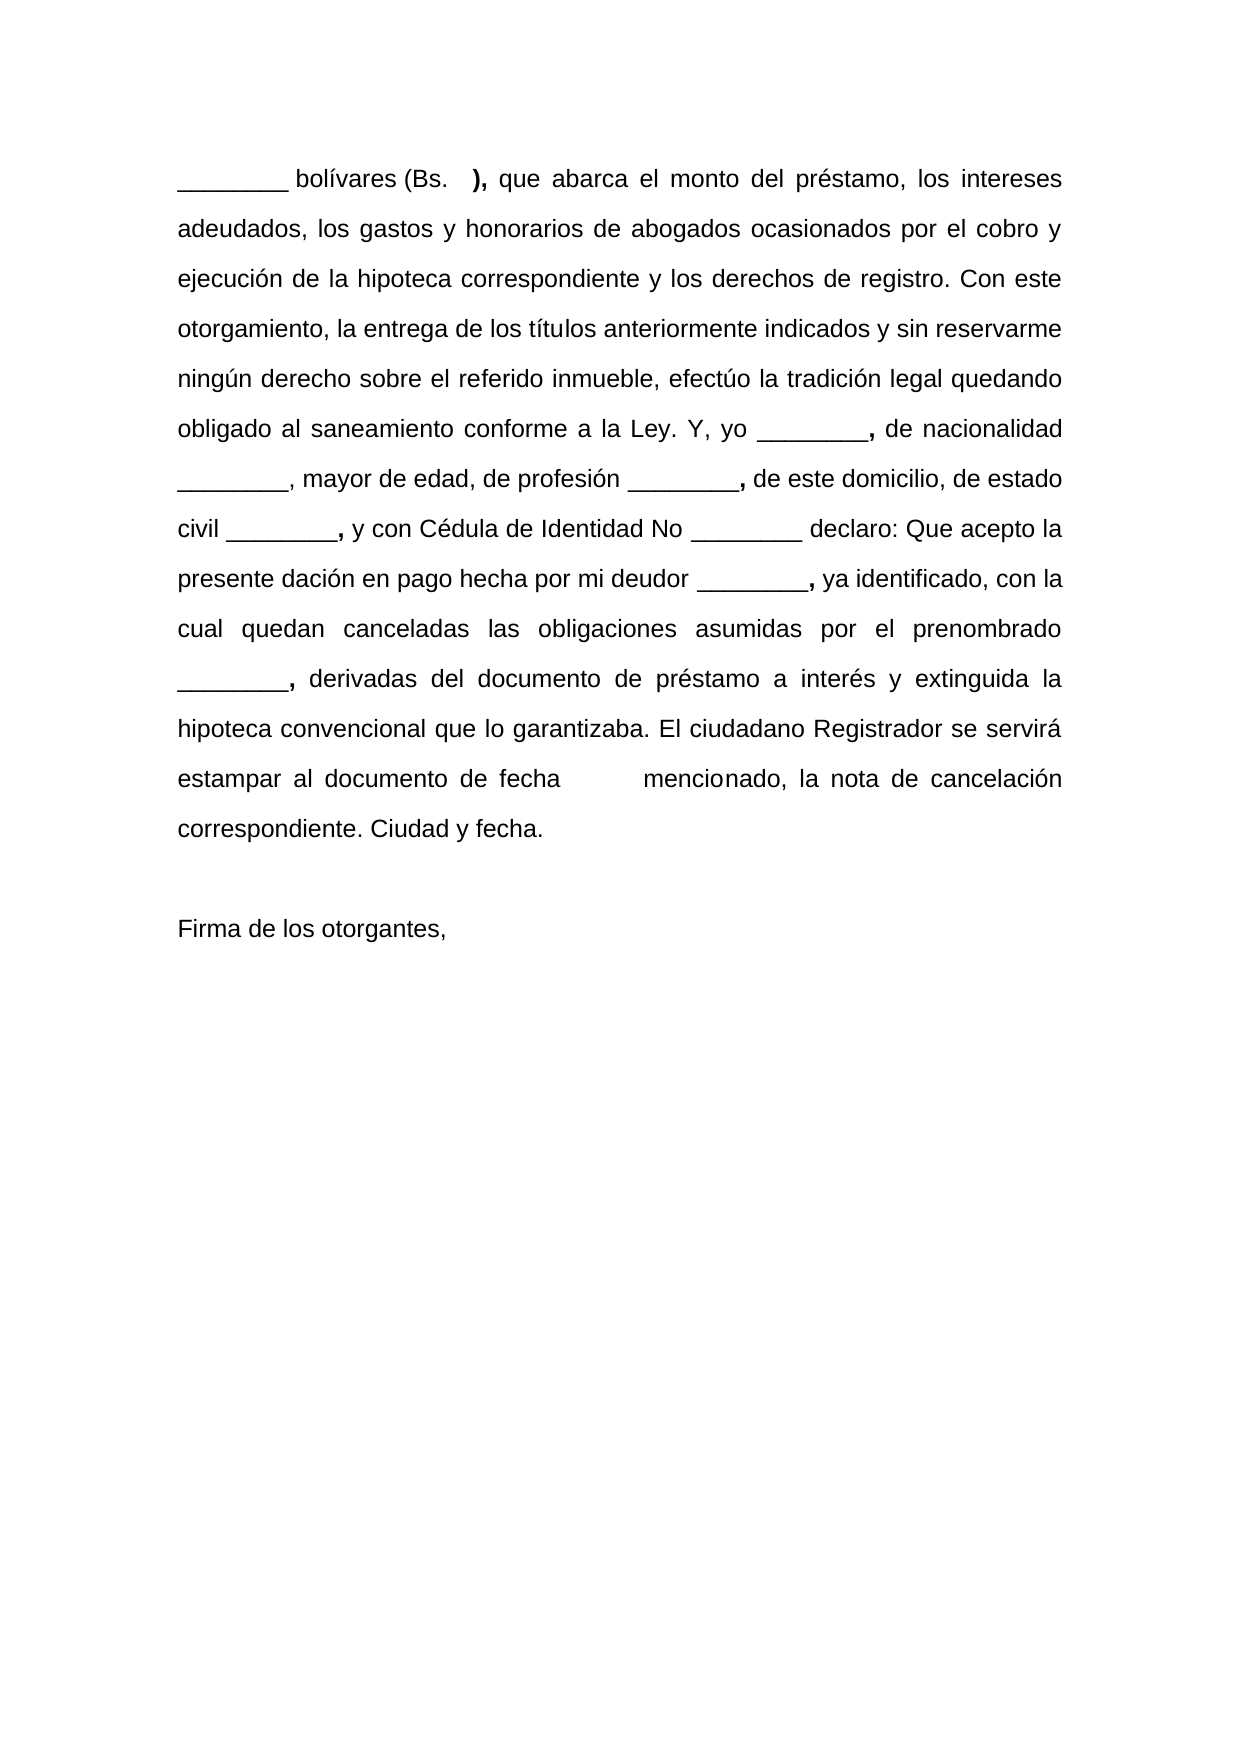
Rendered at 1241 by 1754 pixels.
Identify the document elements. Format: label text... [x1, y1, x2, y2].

text Firma de los otorgantes, [177, 898, 1063, 948]
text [177, 148, 1063, 848]
